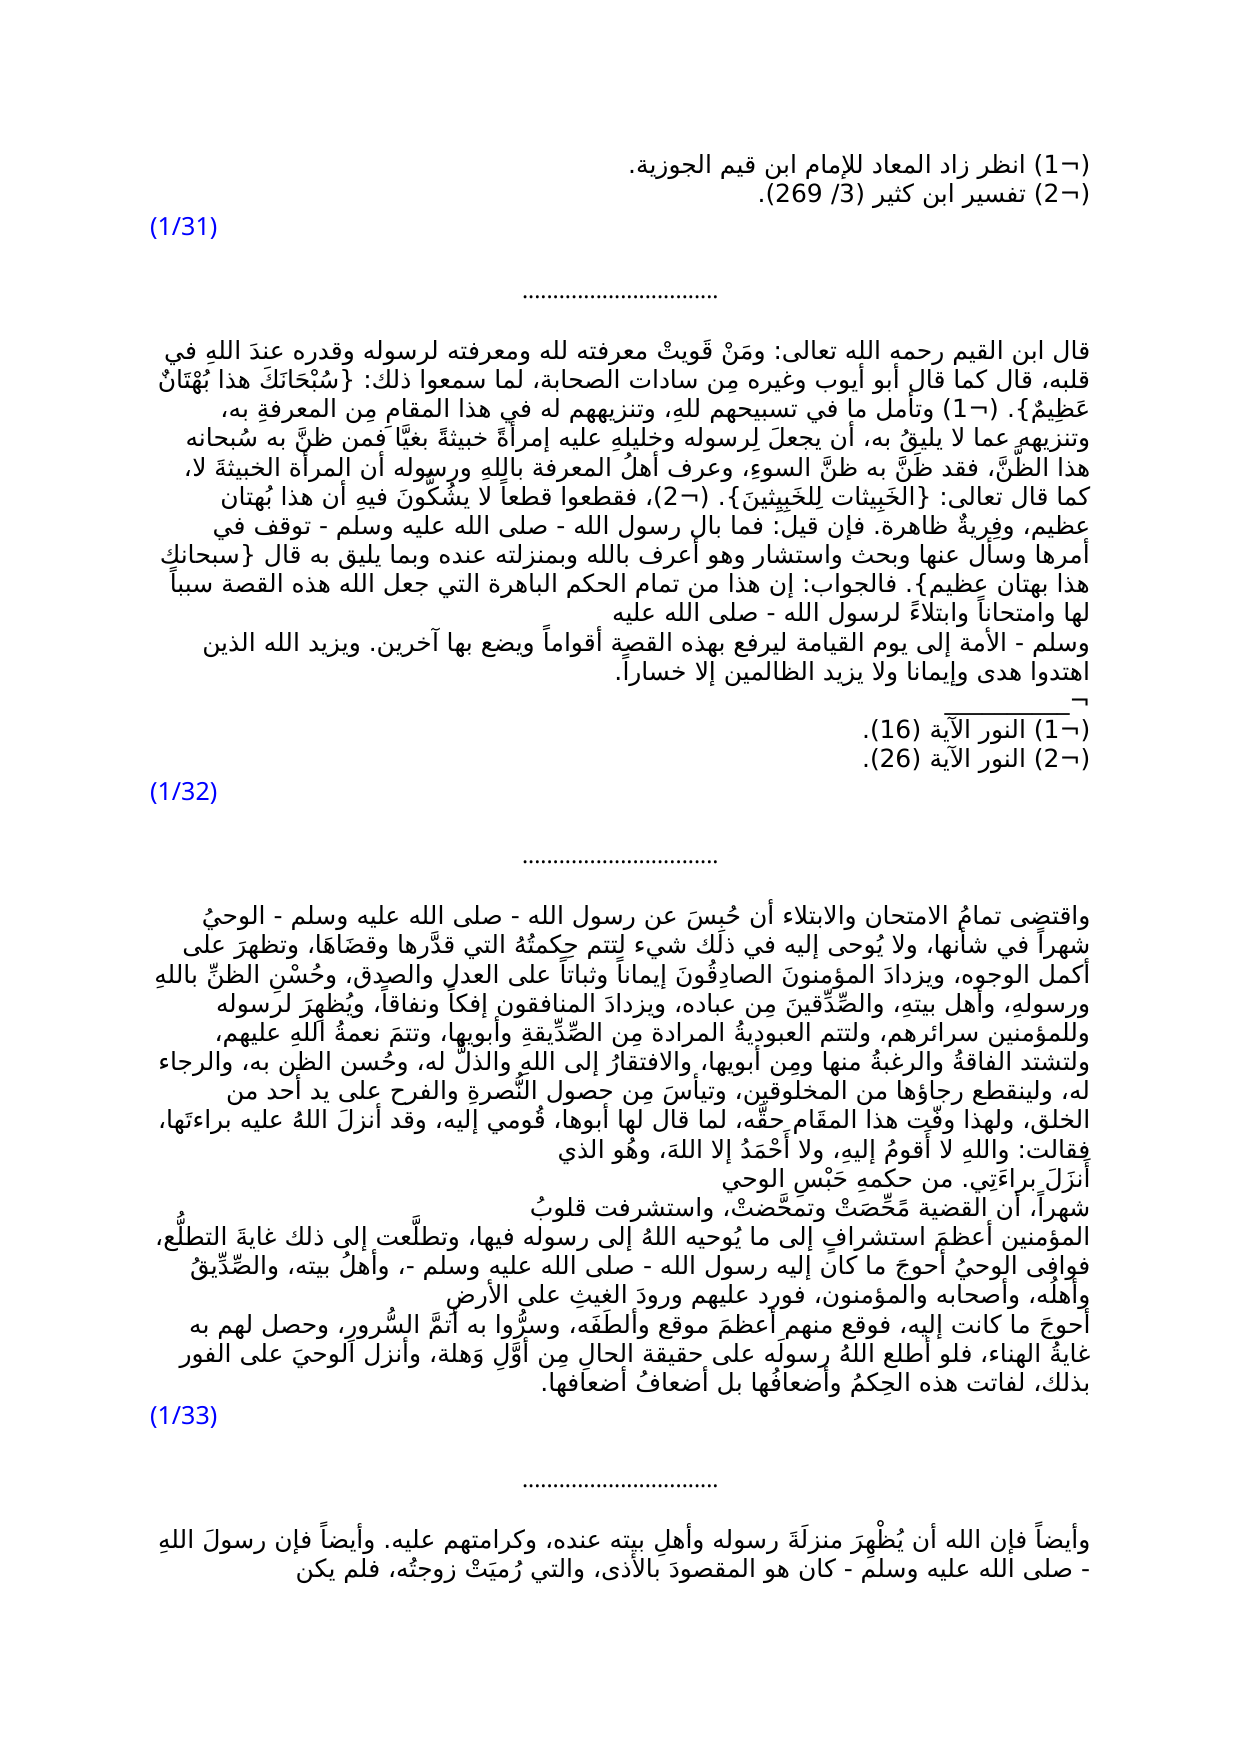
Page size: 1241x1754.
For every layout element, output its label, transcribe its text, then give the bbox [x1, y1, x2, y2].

text (1/33) [150, 1397, 1090, 1431]
text قال ابن القيم رحمه الله تعالى: ومَنْ قَويتْ معرفته لله ومعرفته لرسوله وقدره عندَ اللهِ في قلبه، قال كما قال أبو أيوب وغيره مِن سادات الصحابة، لما سمعوا ذلك: {سُبْحَانَكَ هذا بُهْتَانٌ عَظِيمٌ}. (¬1) وتأمل ما في تسبيحهم للهِ، وتنزيههم له في هذا المقامِ مِن المعرفةِ به، وتنزيهه عما لا يليقُ به، أن يجعلَ لِرسوله وخليلهِ عليه إمرأةً خبيثةً بغيَّا فمن ظنَّ به سُبحانه هذا الظَّنَّ، فقد ظَنَّ به ظنَّ السوءِ، وعرف أهلُ المعرفة باللهِ ورسوله أن المرأة الخبيثةَ لا، كما قال تعالى: {الخَبِيثات لِلخَبِيِثينَ}. (¬2)، فقطعوا قطعاً لا يشُكُّونَ فيهِ أن هذا بُهتان عظيم، وفِريةٌ ظاهرة. فإن قيل: فما بال رسول الله - صلى الله عليه وسلم - توقف في أمرها وسأل عنها وبحث واستشار وهو أعرف بالله وبمنزلته عنده وبما يليق به قال {سبحانك هذا بهتان عظيم}. فالجواب: إن هذا من تمام الحكم الباهرة التي جعل الله هذه القصة سبباً لها وامتحاناً وابتلاءً لرسول الله - صلى الله عليه وسلم - الأمة إلى يوم القيامة ليرفع بهذه القصة أقواماً ويضع بها آخرين. ويزيد الله الذين اهتدوا هدى وإيمانا ولا يزيد الظالمين إلا خساراً. ¬__________ (¬1) النور الآية (16). (¬2) النور الآية (26). [150, 336, 1090, 774]
text ................................ [150, 242, 1090, 336]
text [150, 150, 1090, 208]
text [150, 1525, 1090, 1583]
text (1/32) [150, 774, 1090, 808]
text واقتضى تمامُ الامتحان والابتلاء أن حُبِسَ عن رسول الله - صلى الله عليه وسلم - الوحيُ شهراً في شأنها، ولا يُوحى إليه في ذلك شيء لتتم حِكمتُهُ التي قدَّرها وقضَاهَا، وتظهرَ على أكمل الوجوه، ويزدادَ المؤمنونَ الصادِقُونَ إيماناً وثباتاً على العدل والصدق، وحُسْنِ الظنِّ باللهِ ورسولهِ، وأهل بيتهِ، والصِّدِّقينَ مِن عباده، ويزدادَ المنافقون إفكاً ونفاقاً، ويُظهِرَ لرسوله وللمؤمنين سرائرهم، ولتتم العبوديةُ المرادة مِن الصِّدِّيقةِ وأبويها، وتتمَ نعمةُ اللهِ عليهم، ولتشتد الفاقةُ والرغبةُ منها ومِن أبويها، والافتقارُ إلى اللهِ والذلُّ له، وحُسن الظن به، والرجاء له، ولينقطع رجاؤها من المخلوقين، وتيأسَ مِن حصول النُّصرةِ والفرح على يد أحد من الخلق، ولهذا وفّت هذا المقَام حقَّه، لما قال لها أبوها، قُومي إليه، وقد أنزلَ اللهُ عليه براءتَها، فقالت: واللهِ لا أَقومُ إليهِ، ولا أَحْمَدُ إلا اللهَ، وهُو الذي أَنزَلَ براءَتِي. من حكمهِ حَبْسِ الوحي شهراً، أن القضية مًحِّصَتْ وتمحَّضتْ، واستشرفت قلوبُ المؤمنين أعظمَ استشرافٍ إلى ما يُوحيه اللهُ إلى رسوله فيها، وتطلَّعت إلى ذلك غايةَ التطلُّع، فوافى الوحيُ أحوجَ ما كان إليه رسول الله - صلى الله عليه وسلم -، وأهلُ بيته، والصِّدِّيقُ وأهلُه، وأصحابه والمؤمنون، فورد عليهم ورودَ الغيثِ على الأرضِ أحوجَ ما كانت إليه، فوقع منهم أعظمَ موقع وألطَفَه، وسرُّوا به أتمَّ السُّرورِ، وحصل لهم به غايةُ الهناء، فلو أطلع اللهُ رسولَه على حقيقة الحالِ مِن أوَّلِ وَهلة، وأنزل الوحيَ على الفور بذلك، لفاتت هذه الحِكمُ وأضعافُها بل أضعافُ أضعافها. [150, 901, 1090, 1397]
text ................................ [150, 808, 1090, 901]
text (1/31) [150, 208, 1090, 242]
text ................................ [150, 1431, 1090, 1525]
